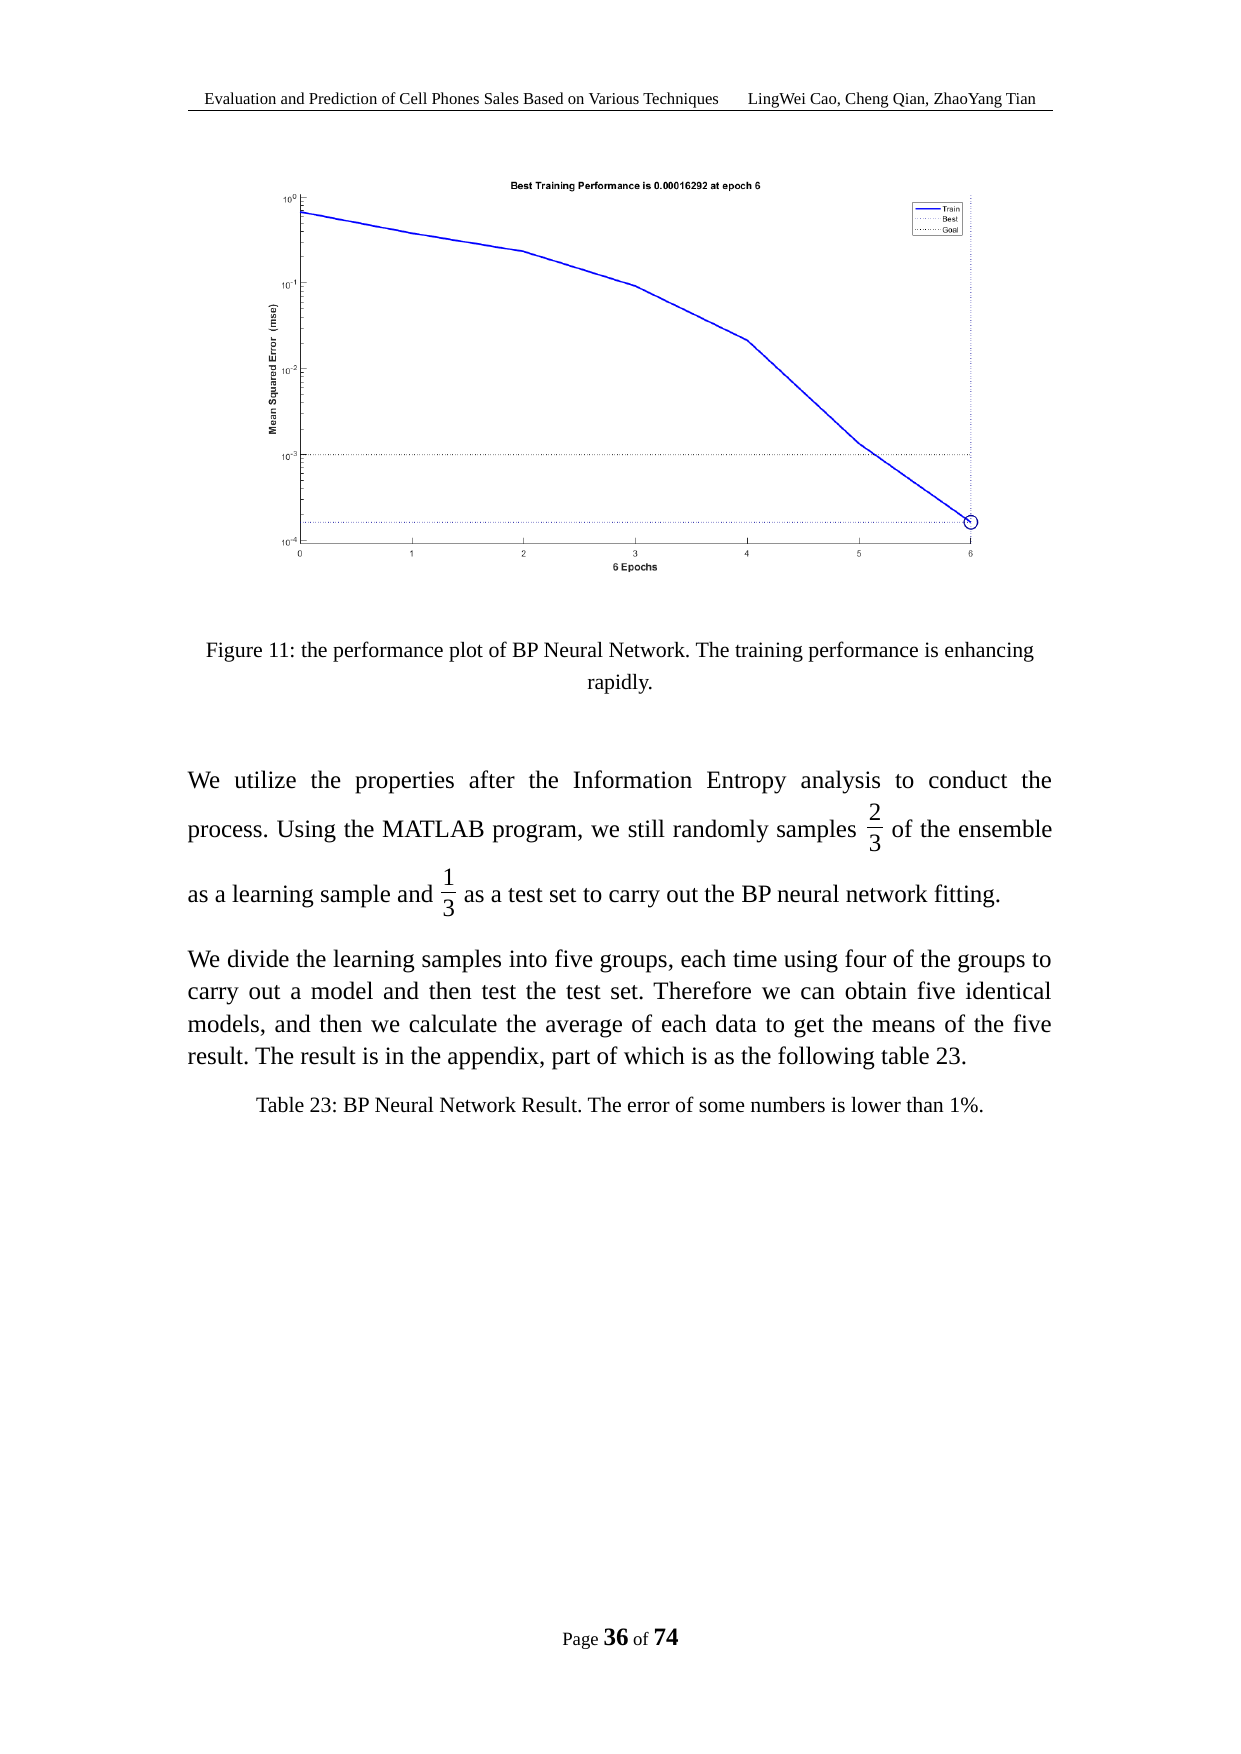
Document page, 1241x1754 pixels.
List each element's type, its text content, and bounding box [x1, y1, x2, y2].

text Figure 11: the performance plot of BP Neural Network. The training performance is enhancing rapidly. [187, 633, 1053, 698]
text We divide the learning samples into five groups, each time using four of the groups to carry out a model and then test the test set. Therefore we can obtain five identical models, and then we calculate the average of each data to get the means of the five result. The result is in the appendix, part of which is as the following table 23. [187, 942, 1053, 1072]
text We utilize the properties after the Information Entropy analysis to conduct the process. Using the MATLAB program, we still randomly samples of the ensemble as a learning sample and as a test set to carry out the BP neural network fitting. [187, 763, 1053, 926]
text Table 23: BP Neural Network Result. The error of some numbers is lower than 1%. [187, 1088, 1053, 1121]
picture [187, 162, 1053, 591]
